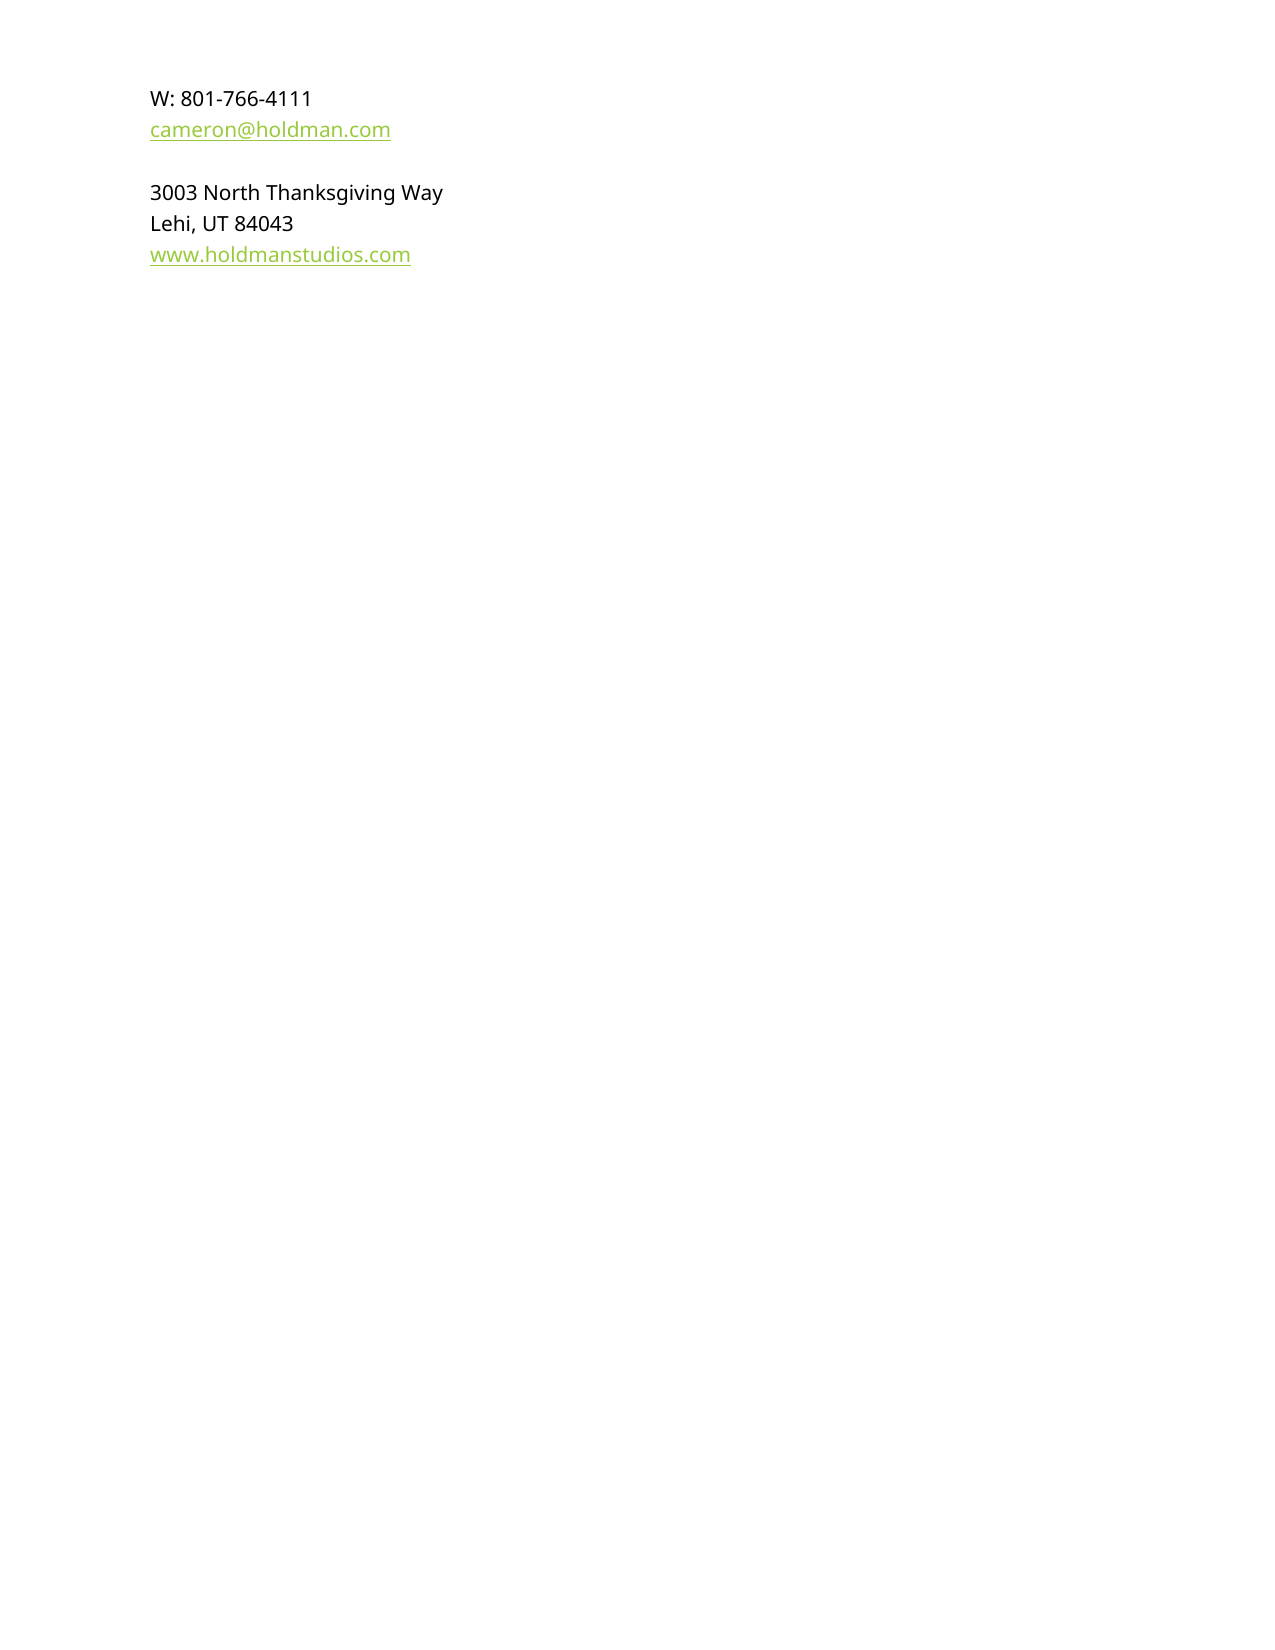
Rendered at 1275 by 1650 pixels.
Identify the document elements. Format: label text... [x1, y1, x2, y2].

text 3003 North Thanksgiving Way [150, 178, 1125, 207]
text Lehi, UT 84043 [150, 209, 1125, 238]
text W: 801-766-4111 [150, 84, 1125, 113]
text cameron@holdman.com [150, 116, 1125, 144]
text www.holdmanstudios.com [150, 241, 1125, 269]
